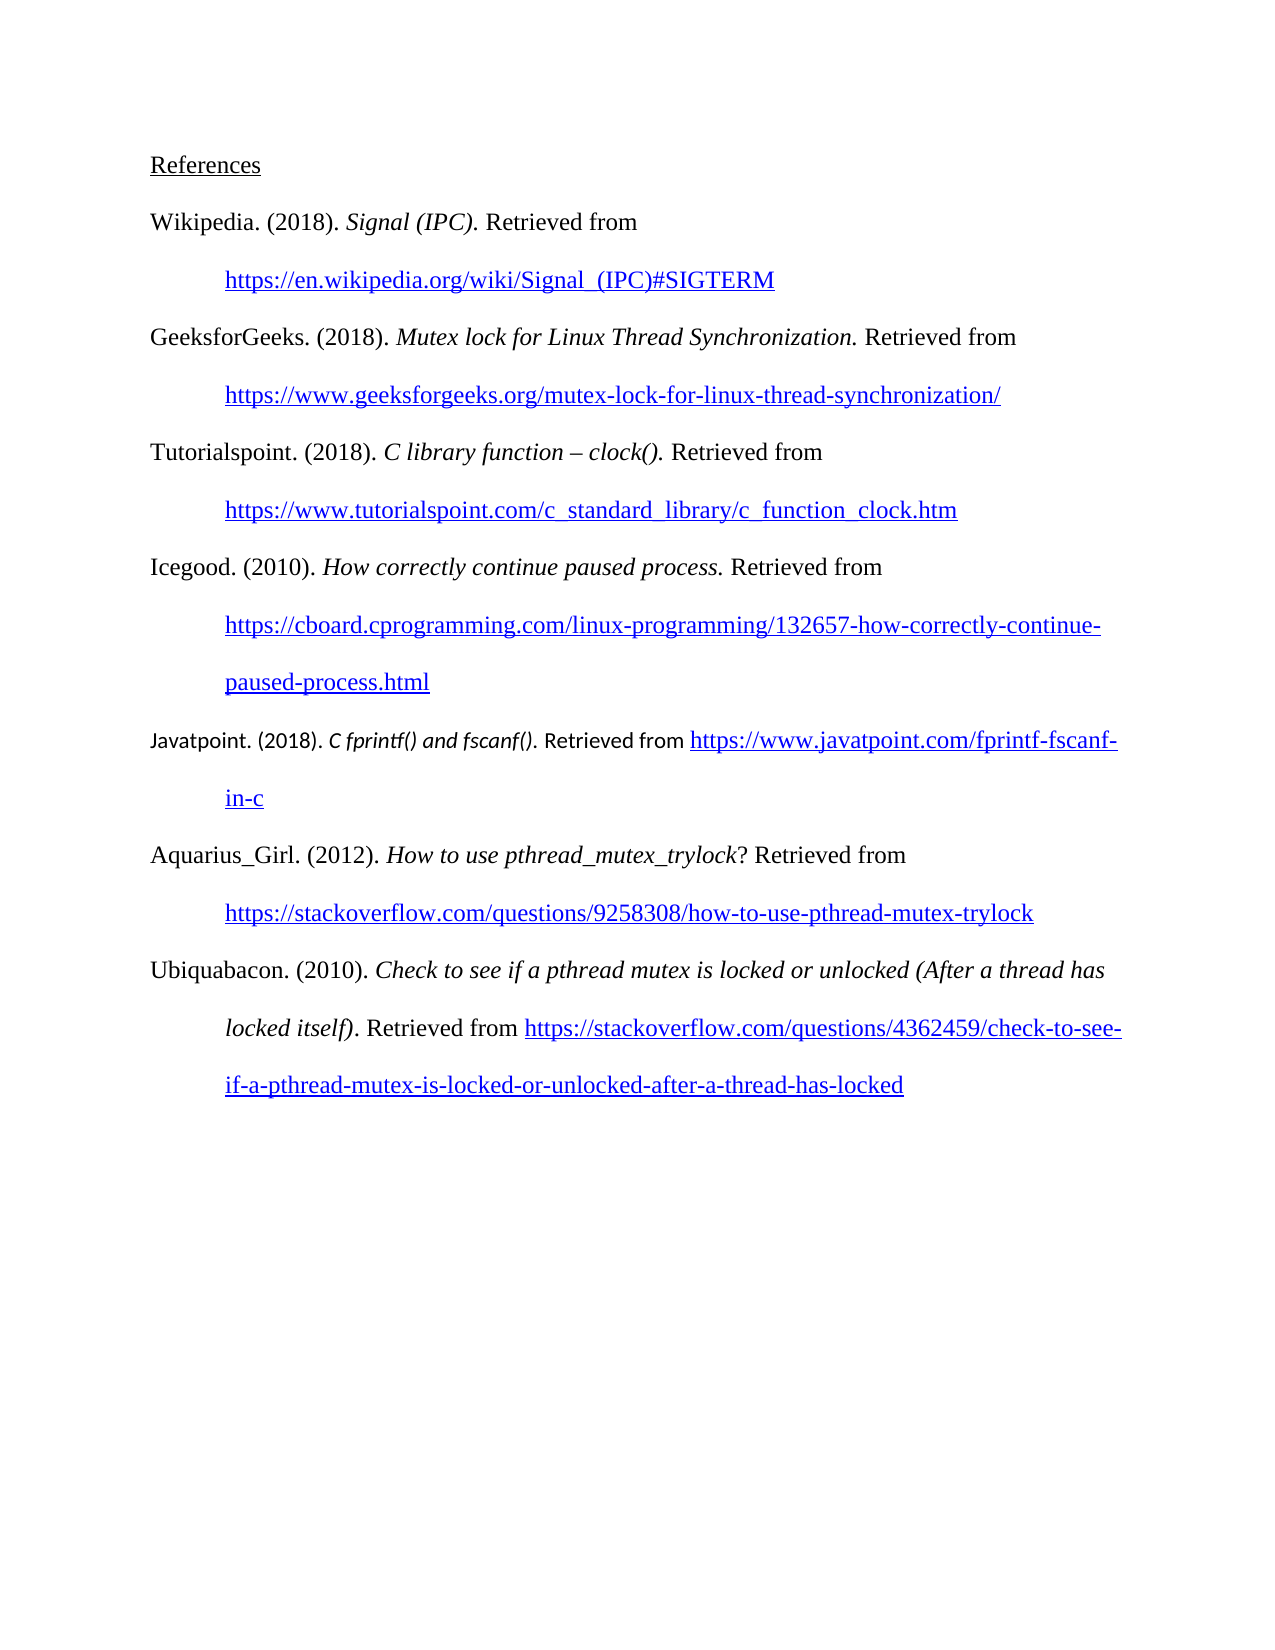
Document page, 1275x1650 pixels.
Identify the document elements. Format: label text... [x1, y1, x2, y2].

text Icegood. (2010). How correctly continue paused process. Retrieved from https://cboard.cprogramming.com/linux-programming/132657-how-correctly-continue-paused-process.html [150, 552, 1125, 696]
text Aquarius_Girl. (2012). How to use pthread_mutex_trylock? Retrieved from https://stackoverflow.com/questions/9258308/how-to-use-pthread-mutex-trylock [150, 840, 1125, 927]
text GeeksforGeeks. (2018). Mutex lock for Linux Thread Synchronization. Retrieved from https://www.geeksforgeeks.org/mutex-lock-for-linux-thread-synchronization/ [150, 322, 1125, 409]
text Tutorialspoint. (2018). C library function – clock(). Retrieved from https://www.tutorialspoint.com/c_standard_library/c_function_clock.htm [150, 437, 1125, 524]
text Wikipedia. (2018). Signal (IPC). Retrieved from https://en.wikipedia.org/wiki/Signal_(IPC)#SIGTERM [150, 207, 1125, 294]
text References [150, 150, 1125, 179]
text Javatpoint. (2018). C fprintf() and fscanf(). Retrieved from https://www.javatpoint.com/fprintf-fscanf-in-c [150, 725, 1125, 812]
text Ubiquabacon. (2010). Check to see if a pthread mutex is locked or unlocked (After a thread has locked itself). Retrieved from https://stackoverflow.com/questions/4362459/check-to-see-if-a-pthread-mutex-is-locked-or-unlocked-after-a-thread-has-locked [150, 955, 1125, 1099]
